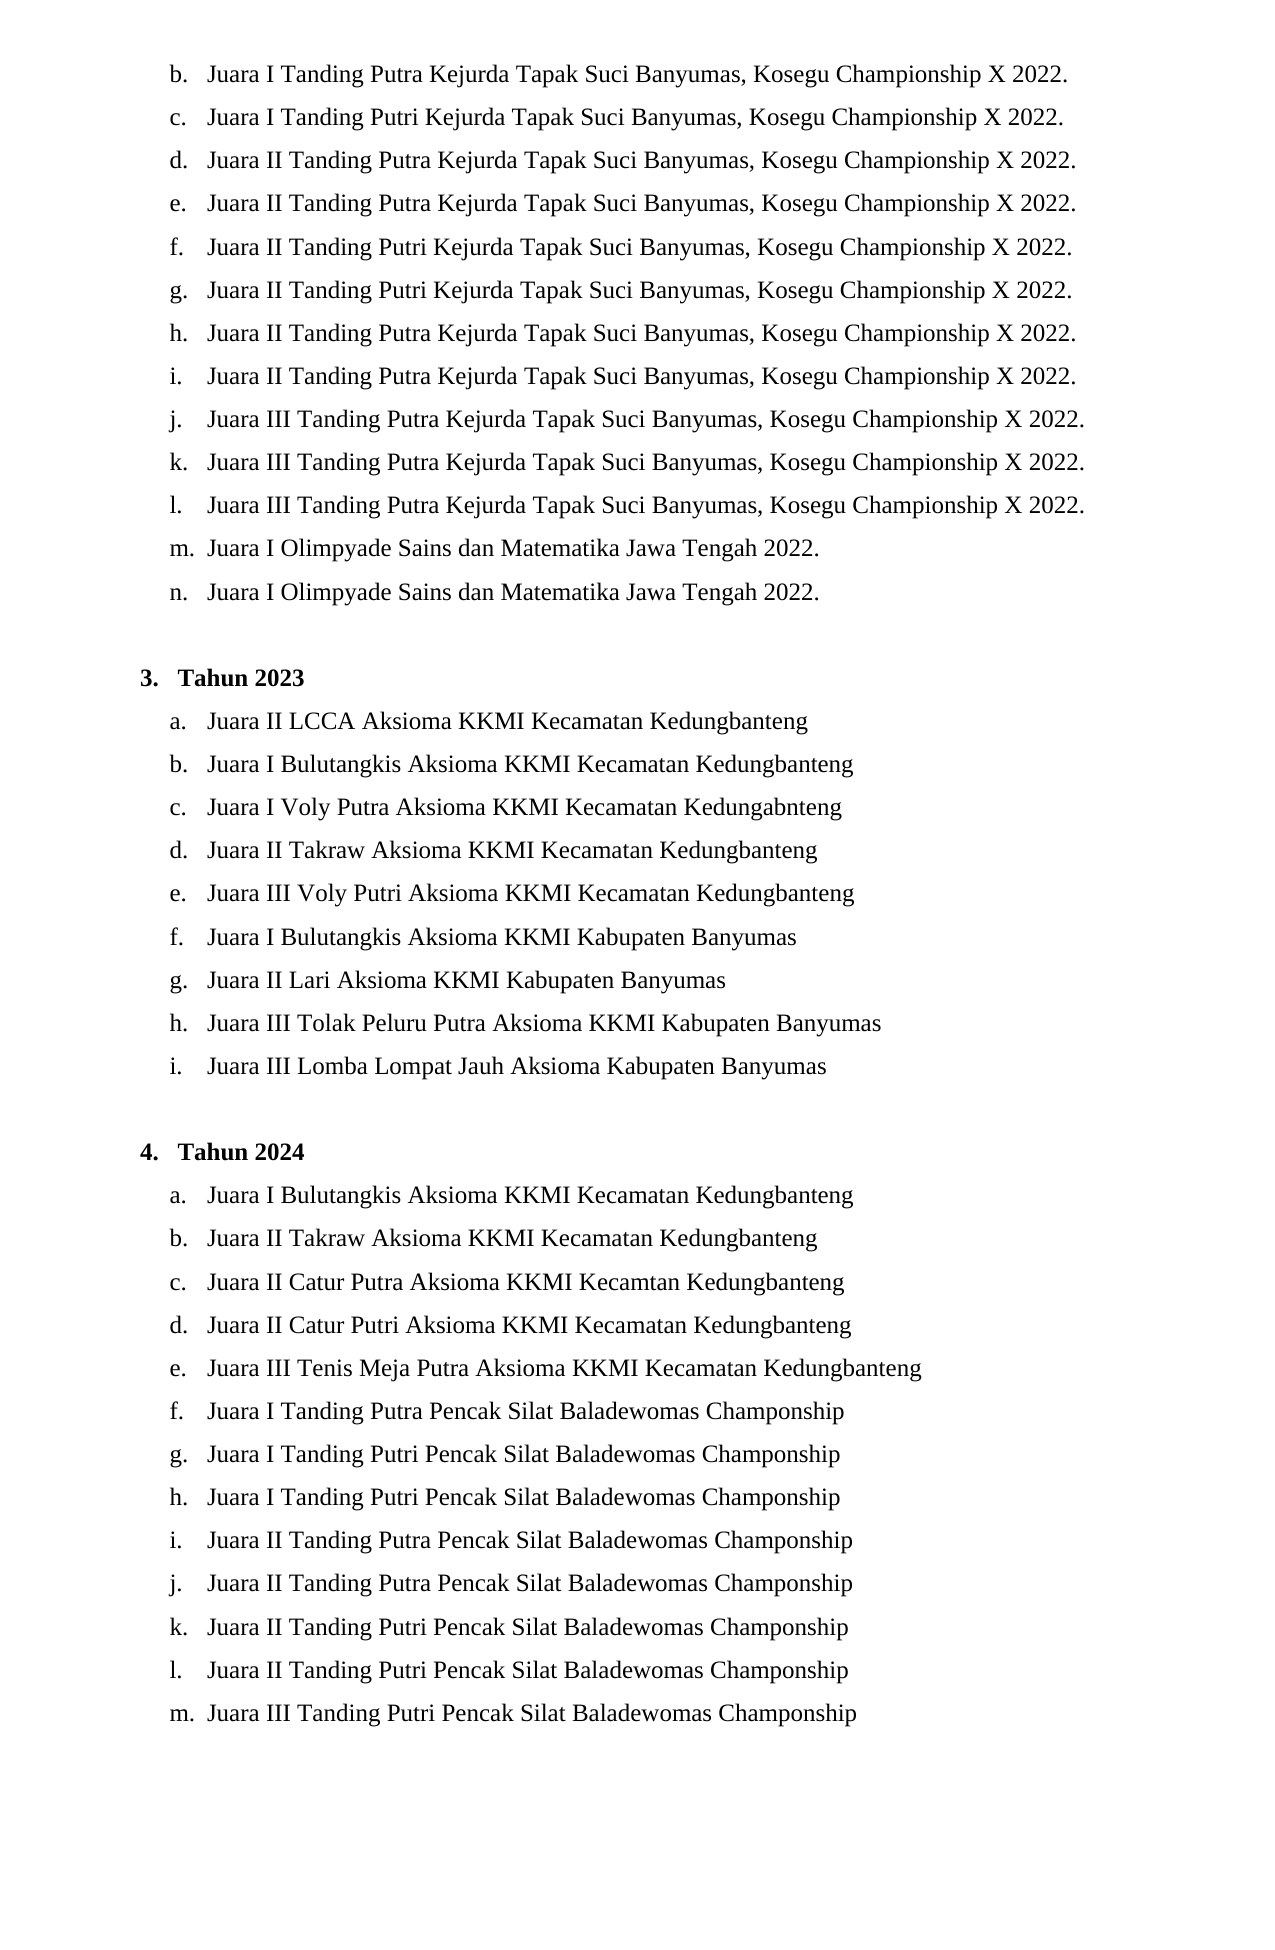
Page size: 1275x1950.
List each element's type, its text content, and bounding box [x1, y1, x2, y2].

list Juara II Tanding Putra Kejurda Tapak Suci Banyumas, Kosegu Championship X 2022. [169, 361, 1216, 390]
list Juara III Tanding Putra Kejurda Tapak Suci Banyumas, Kosegu Championship X 2022. [169, 447, 1216, 476]
list Juara II Catur Putri Aksioma KKMI Kecamatan Kedungbanteng [169, 1310, 1216, 1338]
list Juara I Bulutangkis Aksioma KKMI Kecamatan Kedungbanteng [169, 1180, 1216, 1209]
list Juara II Tanding Putra Kejurda Tapak Suci Banyumas, Kosegu Championship X 2022. [169, 145, 1216, 174]
list Juara I Tanding Putri Pencak Silat Baladewomas Champonship [169, 1482, 1216, 1511]
list Tahun 2024 [140, 1137, 1216, 1166]
list Juara II Catur Putra Aksioma KKMI Kecamtan Kedungbanteng [169, 1267, 1216, 1295]
list Juara III Tanding Putra Kejurda Tapak Suci Banyumas, Kosegu Championship X 2022. [169, 490, 1216, 519]
list Juara I Voly Putra Aksioma KKMI Kecamatan Kedungabnteng [169, 792, 1216, 821]
list Juara II Tanding Putra Pencak Silat Baladewomas Champonship [169, 1568, 1216, 1597]
list Juara II LCCA Aksioma KKMI Kecamatan Kedungbanteng [169, 706, 1216, 735]
list Juara III Lomba Lompat Jauh Aksioma Kabupaten Banyumas [169, 1051, 1216, 1080]
list Juara II Takraw Aksioma KKMI Kecamatan Kedungbanteng [169, 835, 1216, 864]
list Juara II Tanding Putra Kejurda Tapak Suci Banyumas, Kosegu Championship X 2022. [169, 188, 1216, 217]
list Juara I Olimpyade Sains dan Matematika Jawa Tengah 2022. [169, 577, 1216, 605]
list Juara II Tanding Putri Kejurda Tapak Suci Banyumas, Kosegu Championship X 2022. [169, 275, 1216, 303]
list Juara I Tanding Putra Pencak Silat Baladewomas Champonship [169, 1396, 1216, 1425]
list Juara III Tolak Peluru Putra Aksioma KKMI Kabupaten Banyumas [169, 1008, 1216, 1037]
list Juara III Tanding Putri Pencak Silat Baladewomas Champonship [169, 1698, 1216, 1727]
list Juara II Tanding Putri Pencak Silat Baladewomas Champonship [169, 1655, 1216, 1683]
list Juara II Takraw Aksioma KKMI Kecamatan Kedungbanteng [169, 1223, 1216, 1252]
list Juara II Tanding Putri Kejurda Tapak Suci Banyumas, Kosegu Championship X 2022. [169, 232, 1216, 260]
list Juara III Tanding Putra Kejurda Tapak Suci Banyumas, Kosegu Championship X 2022. [169, 404, 1216, 433]
list Tahun 2023 [140, 663, 1216, 692]
list Juara I Olimpyade Sains dan Matematika Jawa Tengah 2022. [169, 533, 1216, 562]
list Juara II Tanding Putra Pencak Silat Baladewomas Champonship [169, 1525, 1216, 1554]
list Juara I Bulutangkis Aksioma KKMI Kecamatan Kedungbanteng [169, 749, 1216, 778]
list Juara III Tenis Meja Putra Aksioma KKMI Kecamatan Kedungbanteng [169, 1353, 1216, 1382]
list Juara III Voly Putri Aksioma KKMI Kecamatan Kedungbanteng [169, 878, 1216, 907]
list Juara II Lari Aksioma KKMI Kabupaten Banyumas [169, 965, 1216, 993]
list Juara II Tanding Putra Kejurda Tapak Suci Banyumas, Kosegu Championship X 2022. [169, 318, 1216, 347]
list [169, 59, 1216, 88]
list Juara I Tanding Putri Kejurda Tapak Suci Banyumas, Kosegu Championship X 2022. [169, 102, 1216, 131]
list Juara I Bulutangkis Aksioma KKMI Kabupaten Banyumas [169, 922, 1216, 950]
list Juara II Tanding Putri Pencak Silat Baladewomas Champonship [169, 1612, 1216, 1640]
list Juara I Tanding Putri Pencak Silat Baladewomas Champonship [169, 1439, 1216, 1468]
